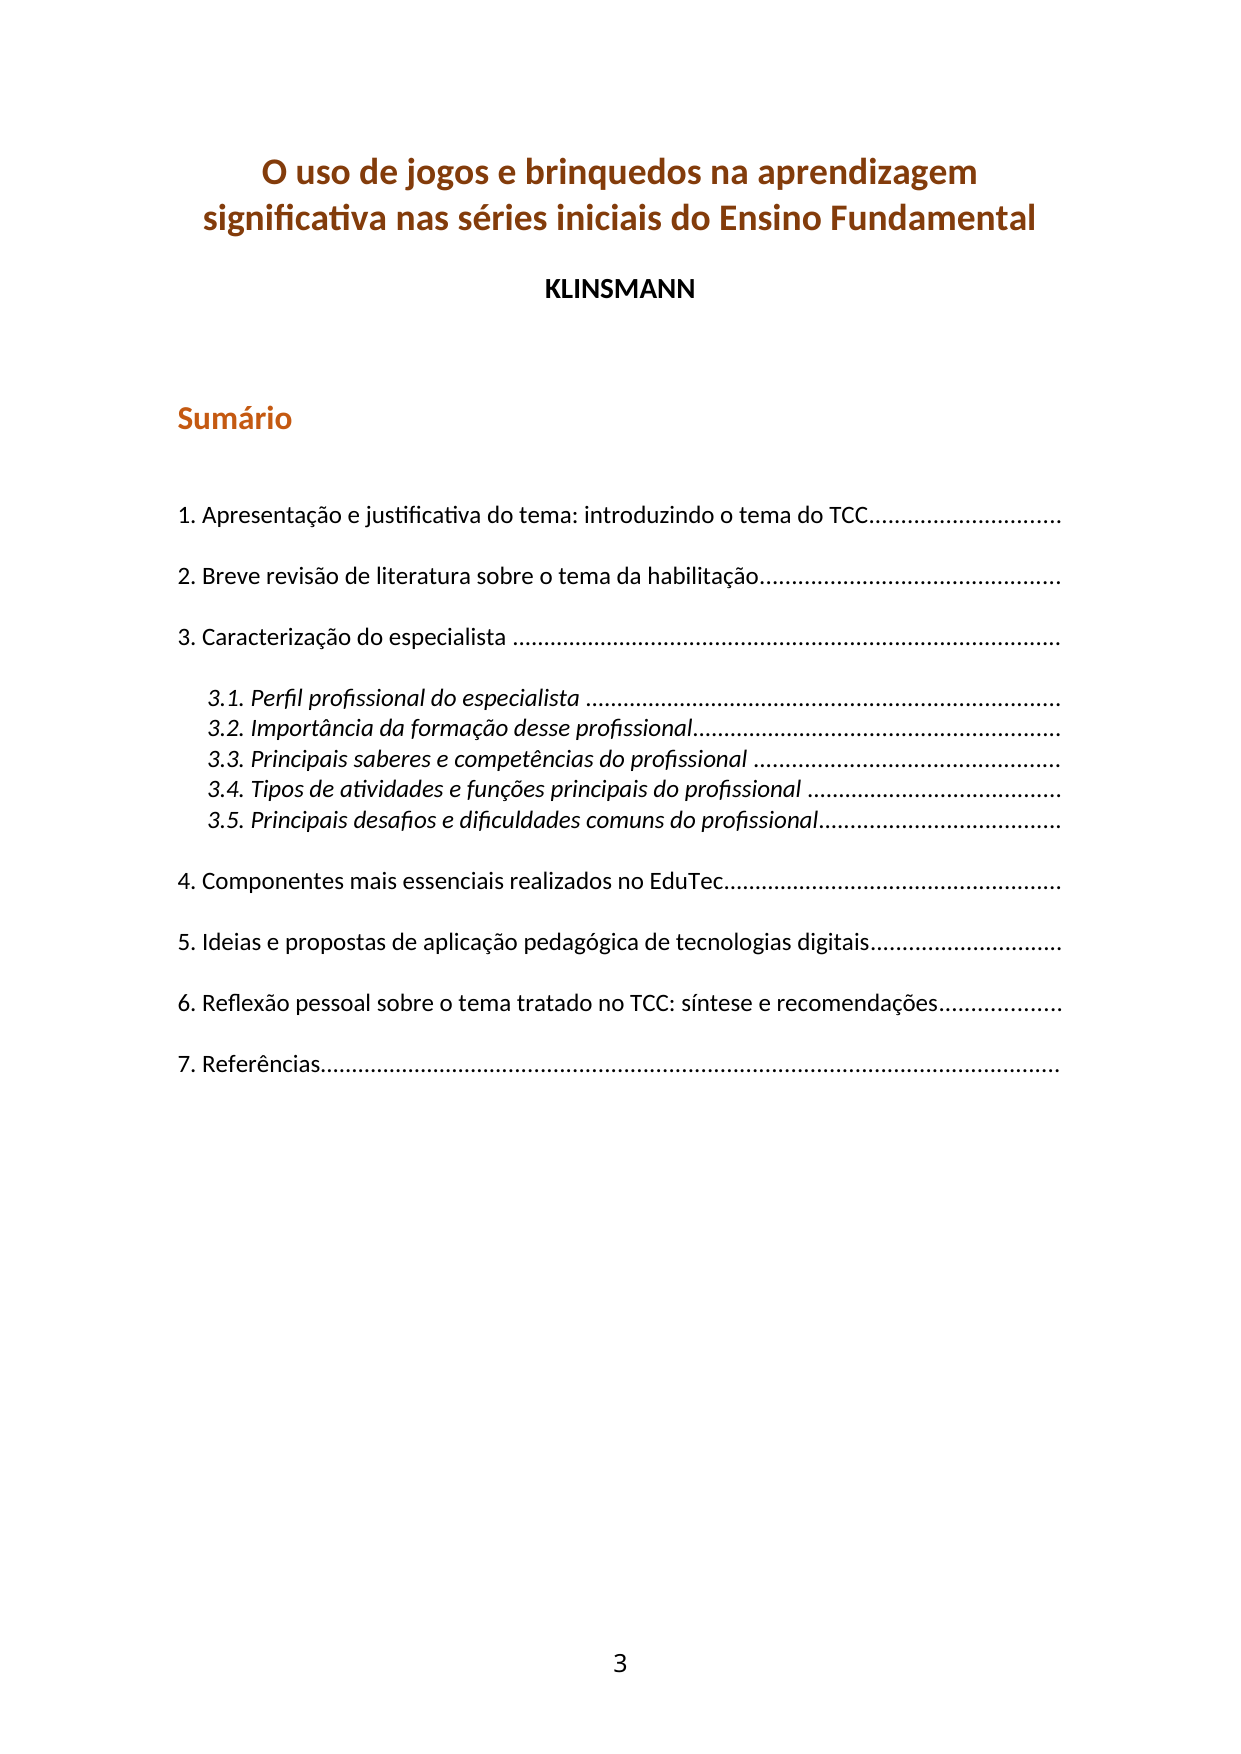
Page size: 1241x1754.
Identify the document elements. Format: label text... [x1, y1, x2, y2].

text O uso de jogos e brinquedos na aprendizagem significativa nas séries iniciais do Ensino Fundamental [177, 148, 1063, 239]
text Sumário [177, 397, 1063, 438]
text 2. Breve revisão de literatura sobre o tema da habilitação [177, 560, 1063, 590]
text 6. Reflexão pessoal sobre o tema tratado no TCC: síntese e recomendações [177, 987, 1063, 1018]
text 3.4. Tipos de atividades e funções principais do profissional [207, 773, 1063, 804]
text 7. Referências [177, 1048, 1063, 1079]
text 3.1. Perfil profissional do especialista [207, 682, 1063, 712]
text 4. Componentes mais essenciais realizados no EduTec [177, 865, 1063, 896]
text 3.2. Importância da formação desse profissional [207, 712, 1063, 743]
text KLINSMANN [177, 270, 1063, 305]
text 3.5. Principais desafios e dificuldades comuns do profissional [207, 804, 1063, 834]
text 3. Caracterização do especialista [177, 621, 1063, 651]
text 5. Ideias e propostas de aplicação pedagógica de tecnologias digitais [177, 926, 1063, 957]
text 3.3. Principais saberes e competências do profissional [207, 743, 1063, 773]
text 1. Apresentação e justificativa do tema: introduzindo o tema do TCC [177, 499, 1063, 529]
